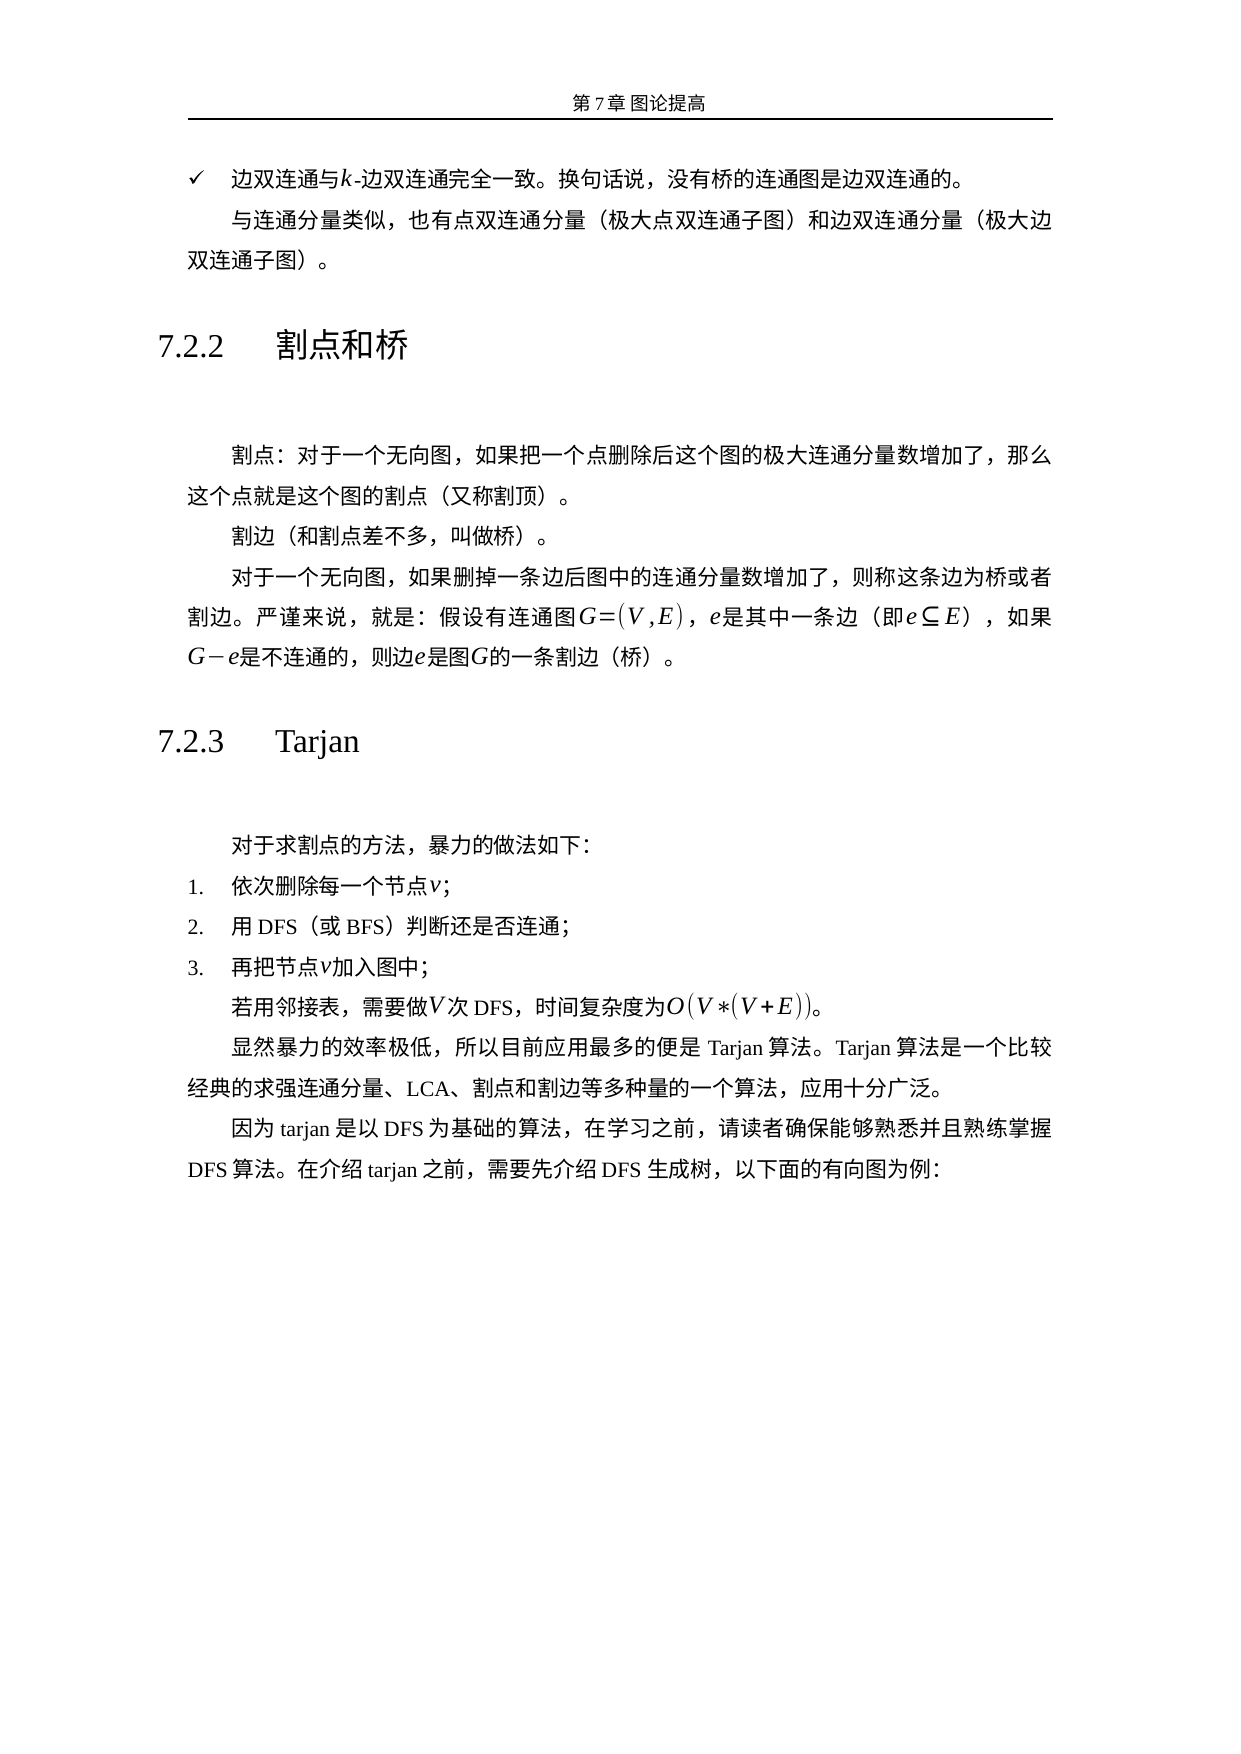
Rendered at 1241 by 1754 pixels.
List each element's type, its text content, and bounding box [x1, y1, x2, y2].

text 显然暴力的效率极低，所以目前应用最多的便是Tarjan算法。Tarjan算法是一个比较经典的求强连通分量、LCA、割点和割边等多种量的一个算法，应用十分广泛。 [187, 1030, 1053, 1103]
subtitle 割点和桥 [157, 311, 1053, 376]
list 依次删除每一个节点； [187, 868, 1053, 901]
text 因为tarjan是以DFS为基础的算法，在学习之前，请读者确保能够熟悉并且熟练掌握DFS算法。在介绍tarjan之前，需要先介绍DFS 生成树，以下面的有向图为例： [187, 1111, 1053, 1184]
text 割边（和割点差不多，叫做桥）。 [187, 519, 1053, 551]
text 与连通分量类似，也有点双连通分量（极大点双连通子图）和边双连通分量（极大边双连通子图）。 [187, 202, 1053, 276]
text 对于求割点的方法，暴力的做法如下： [187, 828, 1053, 860]
text 割点：对于一个无向图，如果把一个点删除后这个图的极大连通分量数增加了，那么这个点就是这个图的割点（又称割顶）。 [187, 438, 1053, 511]
subtitle Tarjan [157, 708, 1053, 773]
list 再把节点加入图中； [187, 949, 1053, 982]
text 对于一个无向图，如果删掉一条边后图中的连通分量数增加了，则称这条边为桥或者割边。严谨来说，就是：假设有连通图，是其中一条边（即），如果是不连通的，则边是图的一条割边（桥）。 [187, 559, 1053, 673]
list 边双连通与-边双连通完全一致。换句话说，没有桥的连通图是边双连通的。 [187, 162, 1053, 194]
text 若用邻接表，需要做次DFS，时间复杂度为。 [187, 989, 1053, 1022]
list 用DFS（或BFS）判断还是否连通； [187, 909, 1053, 941]
